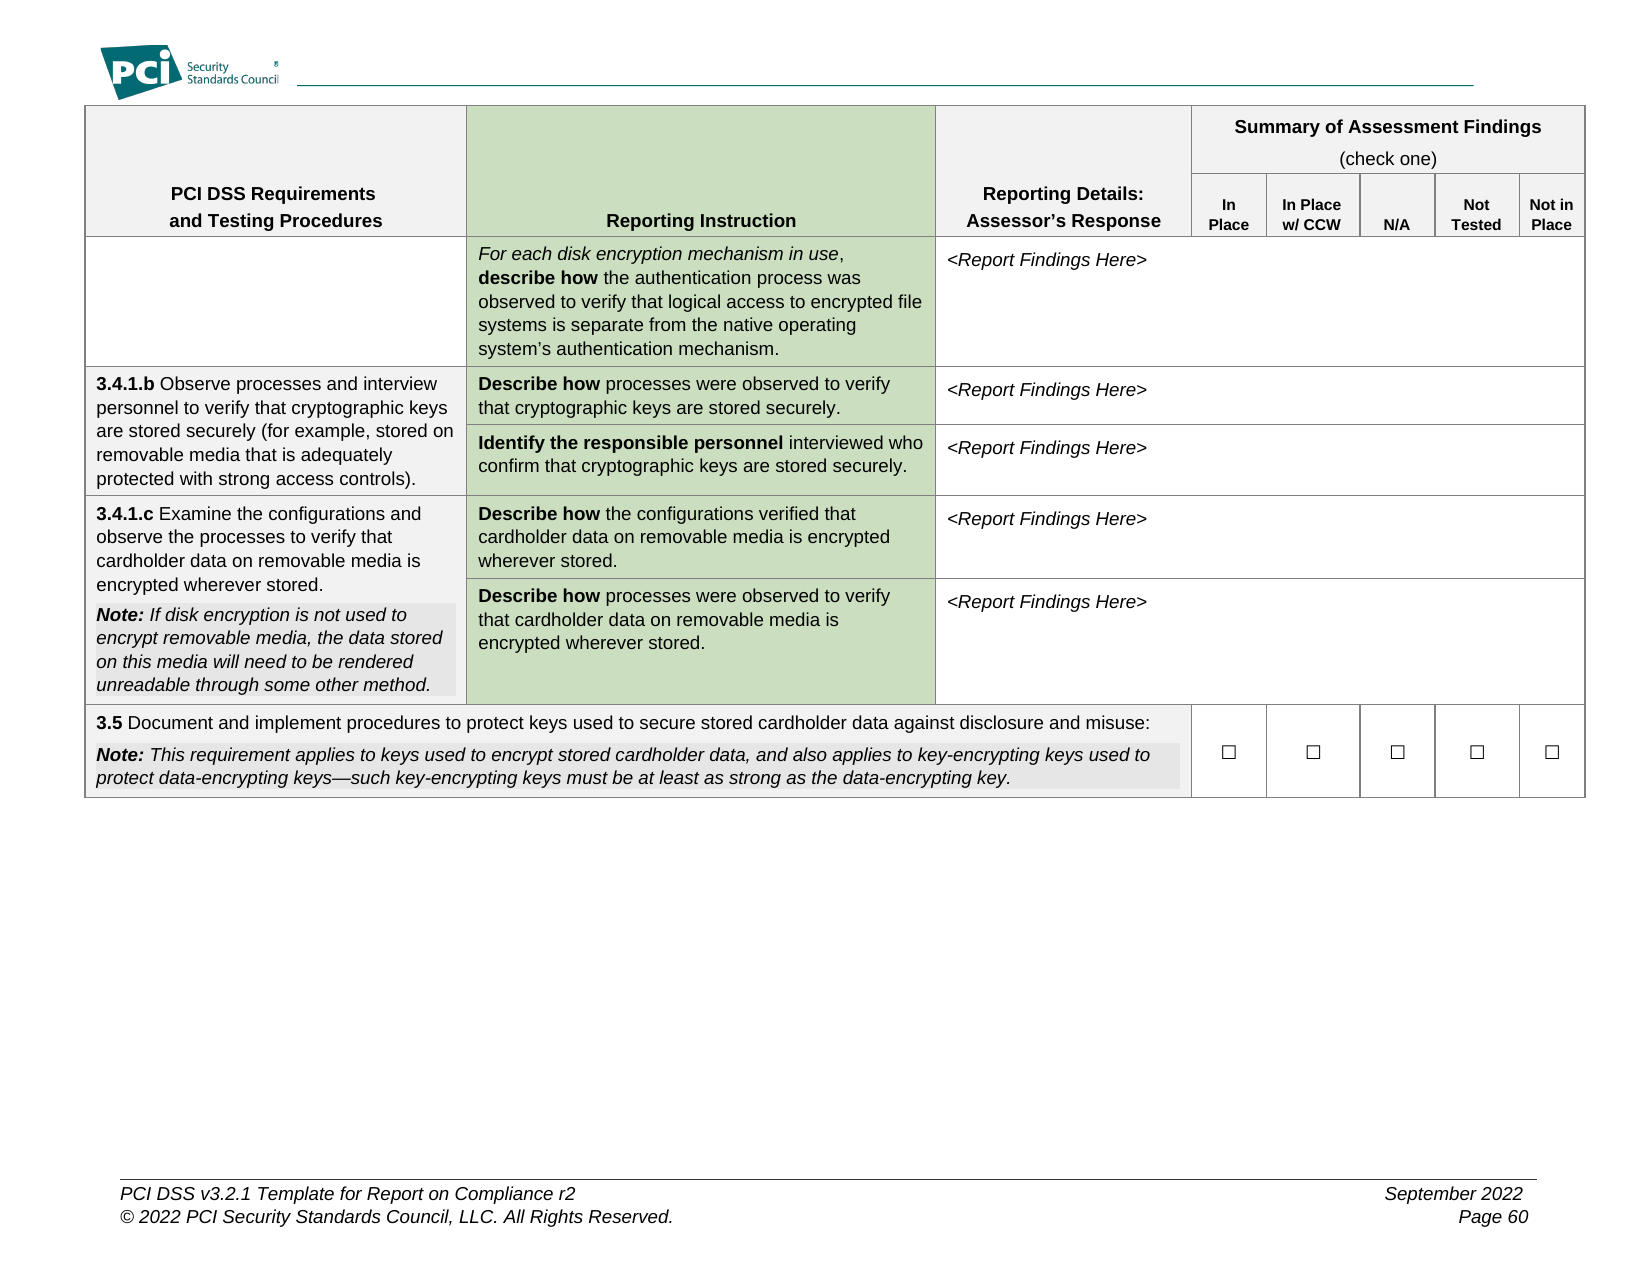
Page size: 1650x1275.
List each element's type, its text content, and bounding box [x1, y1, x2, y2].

table_cell In Place [1192, 174, 1266, 236]
table_cell In Place w/ CCW [1267, 174, 1359, 236]
table_cell Describe how the configurations verified that cardholder data on removable media is encrypted wherever stored. [467, 496, 935, 578]
table_cell <Report Findings Here> [936, 425, 1584, 495]
table_cell For each disk encryption mechanism in use, describe how the authentication process was observed to verify that logical access to encrypted file systems is separate from the native operating system’s authentication mechanism. [467, 237, 935, 366]
table_cell Not Tested [1436, 174, 1519, 236]
table_cell Describe how processes were observed to verify that cryptographic keys are stored securely. [467, 367, 935, 424]
table_cell Identify the responsible personnel interviewed who confirm that cryptographic keys are stored securely. [467, 425, 935, 495]
table_cell Describe how processes were observed to verify that cardholder data on removable media is encrypted wherever stored. [467, 579, 935, 704]
table_cell 3.4.1.b Observe processes and interview personnel to verify that cryptographic keys are stored securely (for example, stored on removable media that is adequately protected with strong access controls). [86, 367, 466, 495]
table_cell 3.5 Document and implement procedures to protect keys used to secure stored cardholder data against disclosure and misuse: Note: This requirement applies to keys used to encrypt stored cardholder data, and also applies to key-encrypting keys used to protect data-encrypting keys—such key-encrypting keys must be at least as strong as the data-encrypting key. [86, 705, 1191, 797]
table_cell <Report Findings Here> [936, 496, 1584, 578]
table_header Summary of Assessment Findings (check one) [1192, 106, 1584, 173]
table_cell N/A [1361, 174, 1434, 236]
table_cell <Report Findings Here> [936, 237, 1584, 366]
table_header PCI DSS Requirements and Testing Procedures [86, 106, 466, 236]
picture [100, 45, 279, 100]
table_cell Not in Place [1520, 174, 1584, 236]
table_cell 3.4.1.c Examine the configurations and observe the processes to verify that cardholder data on removable media is encrypted wherever stored. Note: If disk encryption is not used to encrypt removable media, the data stored on this media will need to be rendered unreadable through some other method. [86, 496, 466, 704]
table_cell <Report Findings Here> [936, 367, 1584, 424]
table_header Reporting Details: Assessor’s Response [936, 106, 1191, 236]
table_header Reporting Instruction [467, 106, 935, 236]
table_cell <Report Findings Here> [936, 579, 1584, 704]
